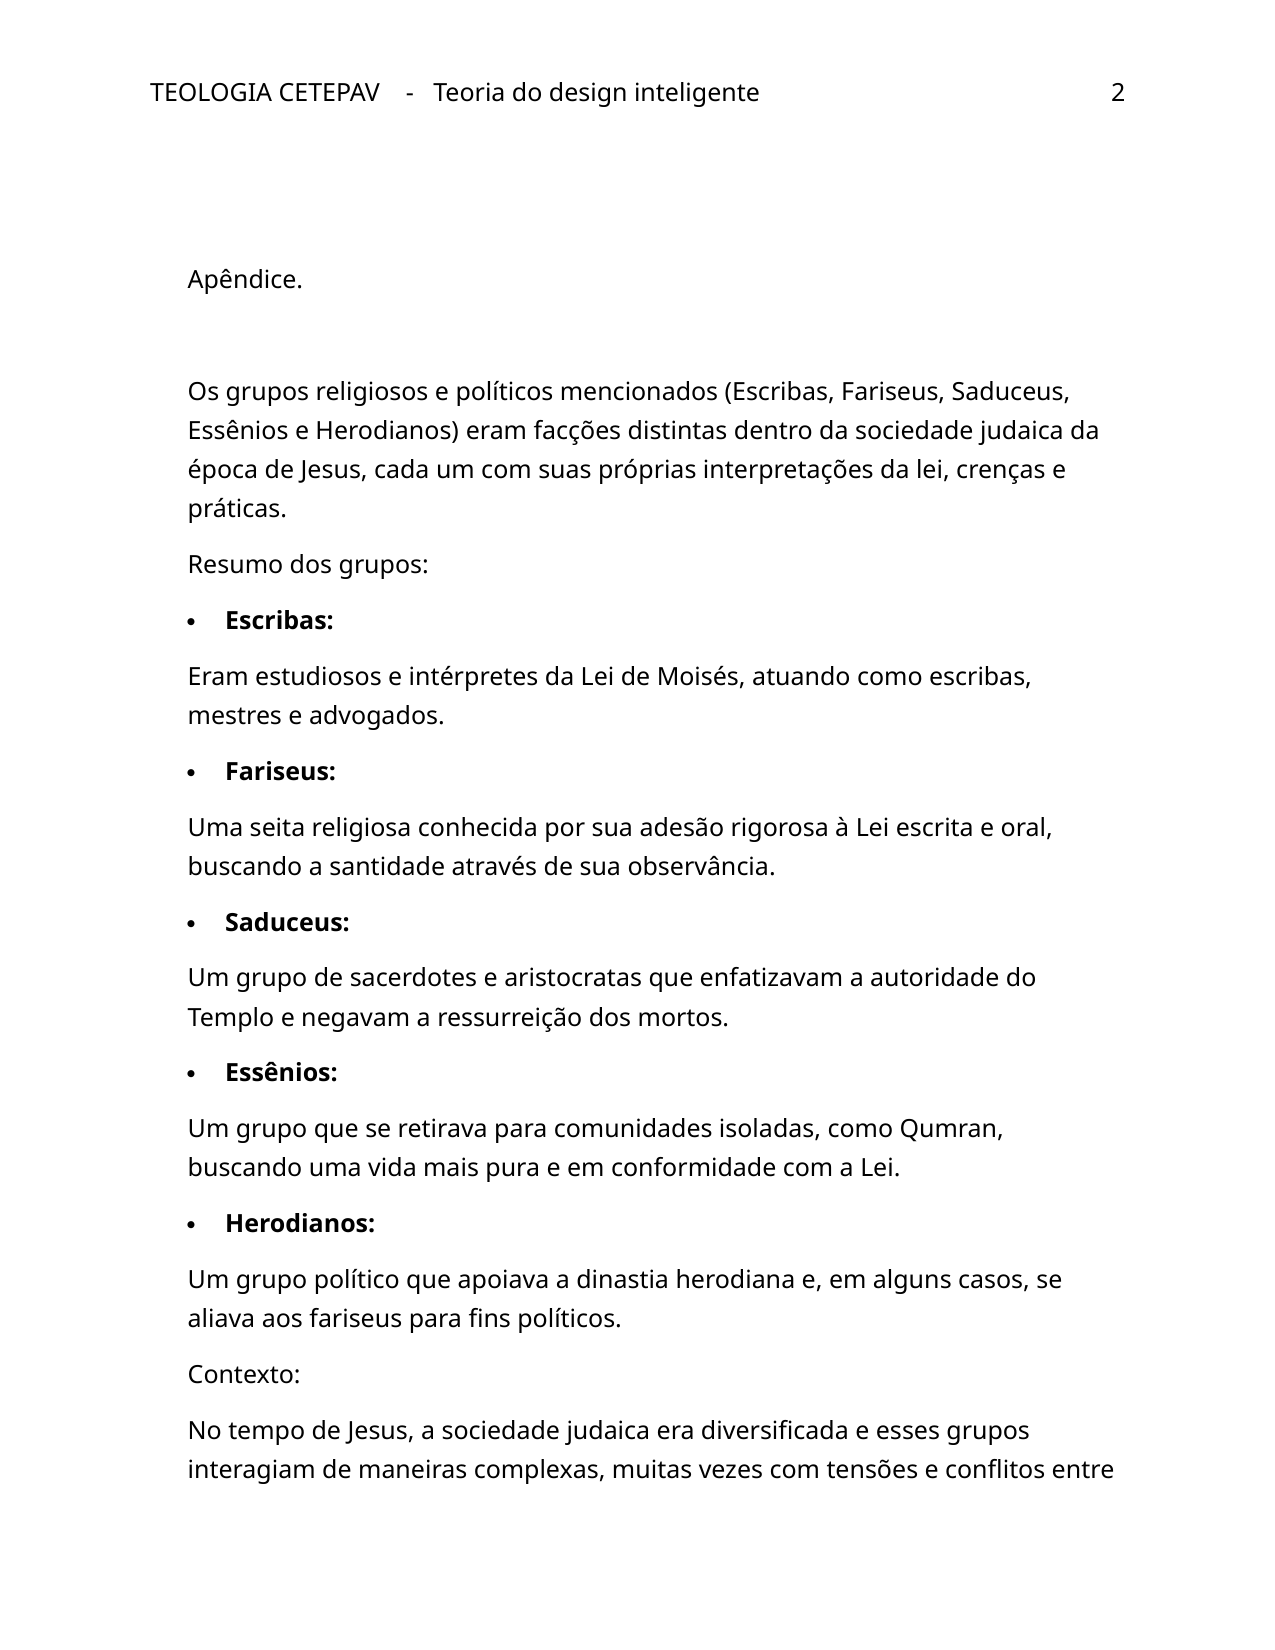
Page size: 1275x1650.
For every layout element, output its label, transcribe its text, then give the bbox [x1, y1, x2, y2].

list Fariseus: [187, 753, 1125, 787]
text Contexto: [187, 1357, 1125, 1391]
text Eram estudiosos e intérpretes da Lei de Moisés, atuando como escribas, mestres e advogados. [187, 658, 1125, 732]
text Um grupo político que apoiava a dinastia herodiana e, em alguns casos, se aliava aos fariseus para fins políticos. [187, 1262, 1125, 1335]
text Apêndice. [187, 262, 1125, 296]
text Uma seita religiosa conhecida por sua adesão rigorosa à Lei escrita e oral, buscando a santidade através de sua observância. [187, 809, 1125, 882]
text Um grupo de sacerdotes e aristocratas que enfatizavam a autoridade do Templo e negavam a ressurreição dos mortos. [187, 960, 1125, 1033]
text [187, 1412, 1125, 1486]
text Um grupo que se retirava para comunidades isoladas, como Qumran, buscando uma vida mais pura e em conformidade com a Lei. [187, 1111, 1125, 1184]
list Saduceus: [187, 904, 1125, 938]
text Resumo dos grupos: [187, 547, 1125, 581]
list Herodianos: [187, 1206, 1125, 1240]
text Os grupos religiosos e políticos mencionados (Escribas, Fariseus, Saduceus, Essênios e Herodianos) eram facções distintas dentro da sociedade judaica da época de Jesus, cada um com suas próprias interpretações da lei, crenças e práticas. [187, 373, 1125, 525]
list Escribas: [187, 602, 1125, 637]
list Essênios: [187, 1055, 1125, 1089]
